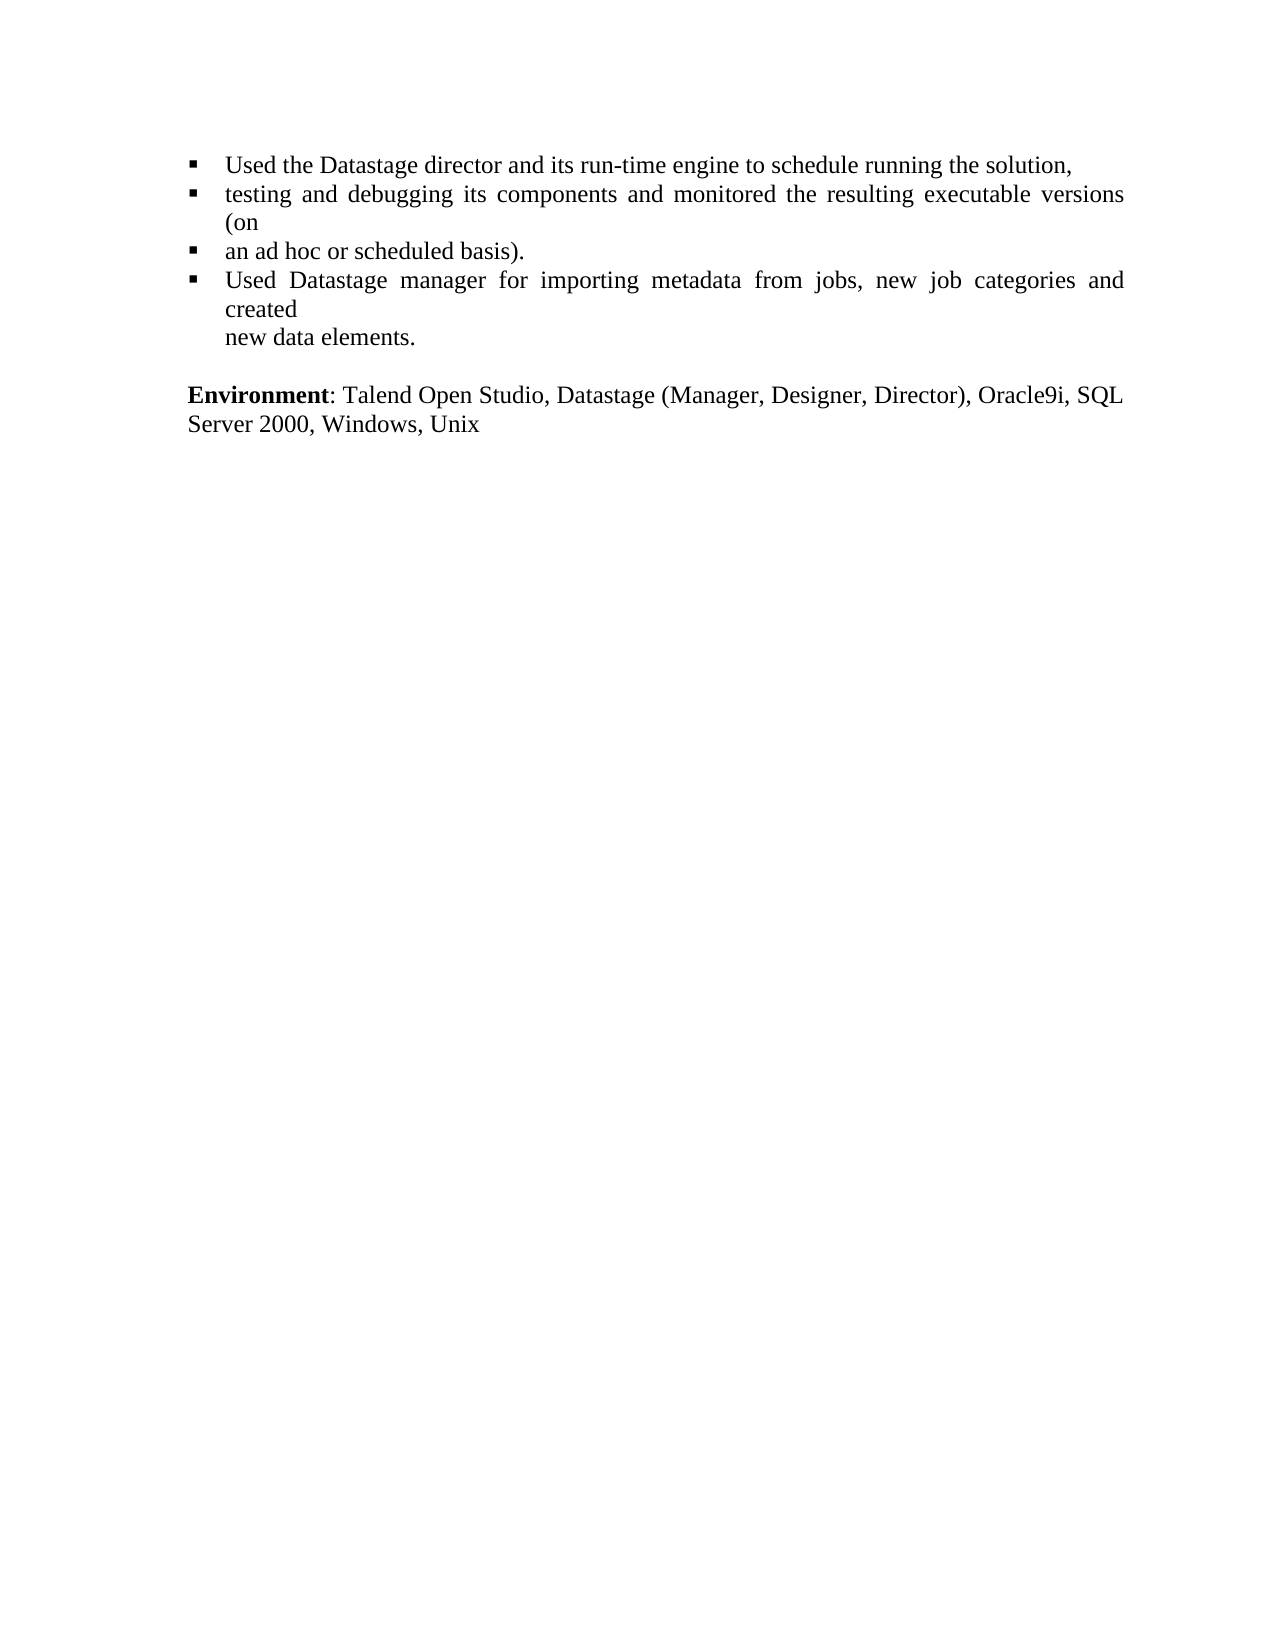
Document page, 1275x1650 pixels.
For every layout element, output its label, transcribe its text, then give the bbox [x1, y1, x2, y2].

text Environment: Talend Open Studio, Datastage (Manager, Designer, Director), Oracle9i, SQL Server 2000, Windows, Unix [187, 380, 1125, 437]
list Used Datastage manager for importing metadata from jobs, new job categories and created [187, 265, 1125, 322]
list Used the Datastage director and its run-time engine to schedule running the solution, [187, 150, 1125, 179]
list an ad hoc or scheduled basis). [187, 236, 1125, 265]
list new data elements. [225, 322, 1125, 351]
list testing and debugging its components and monitored the resulting executable versions (on [187, 179, 1125, 236]
